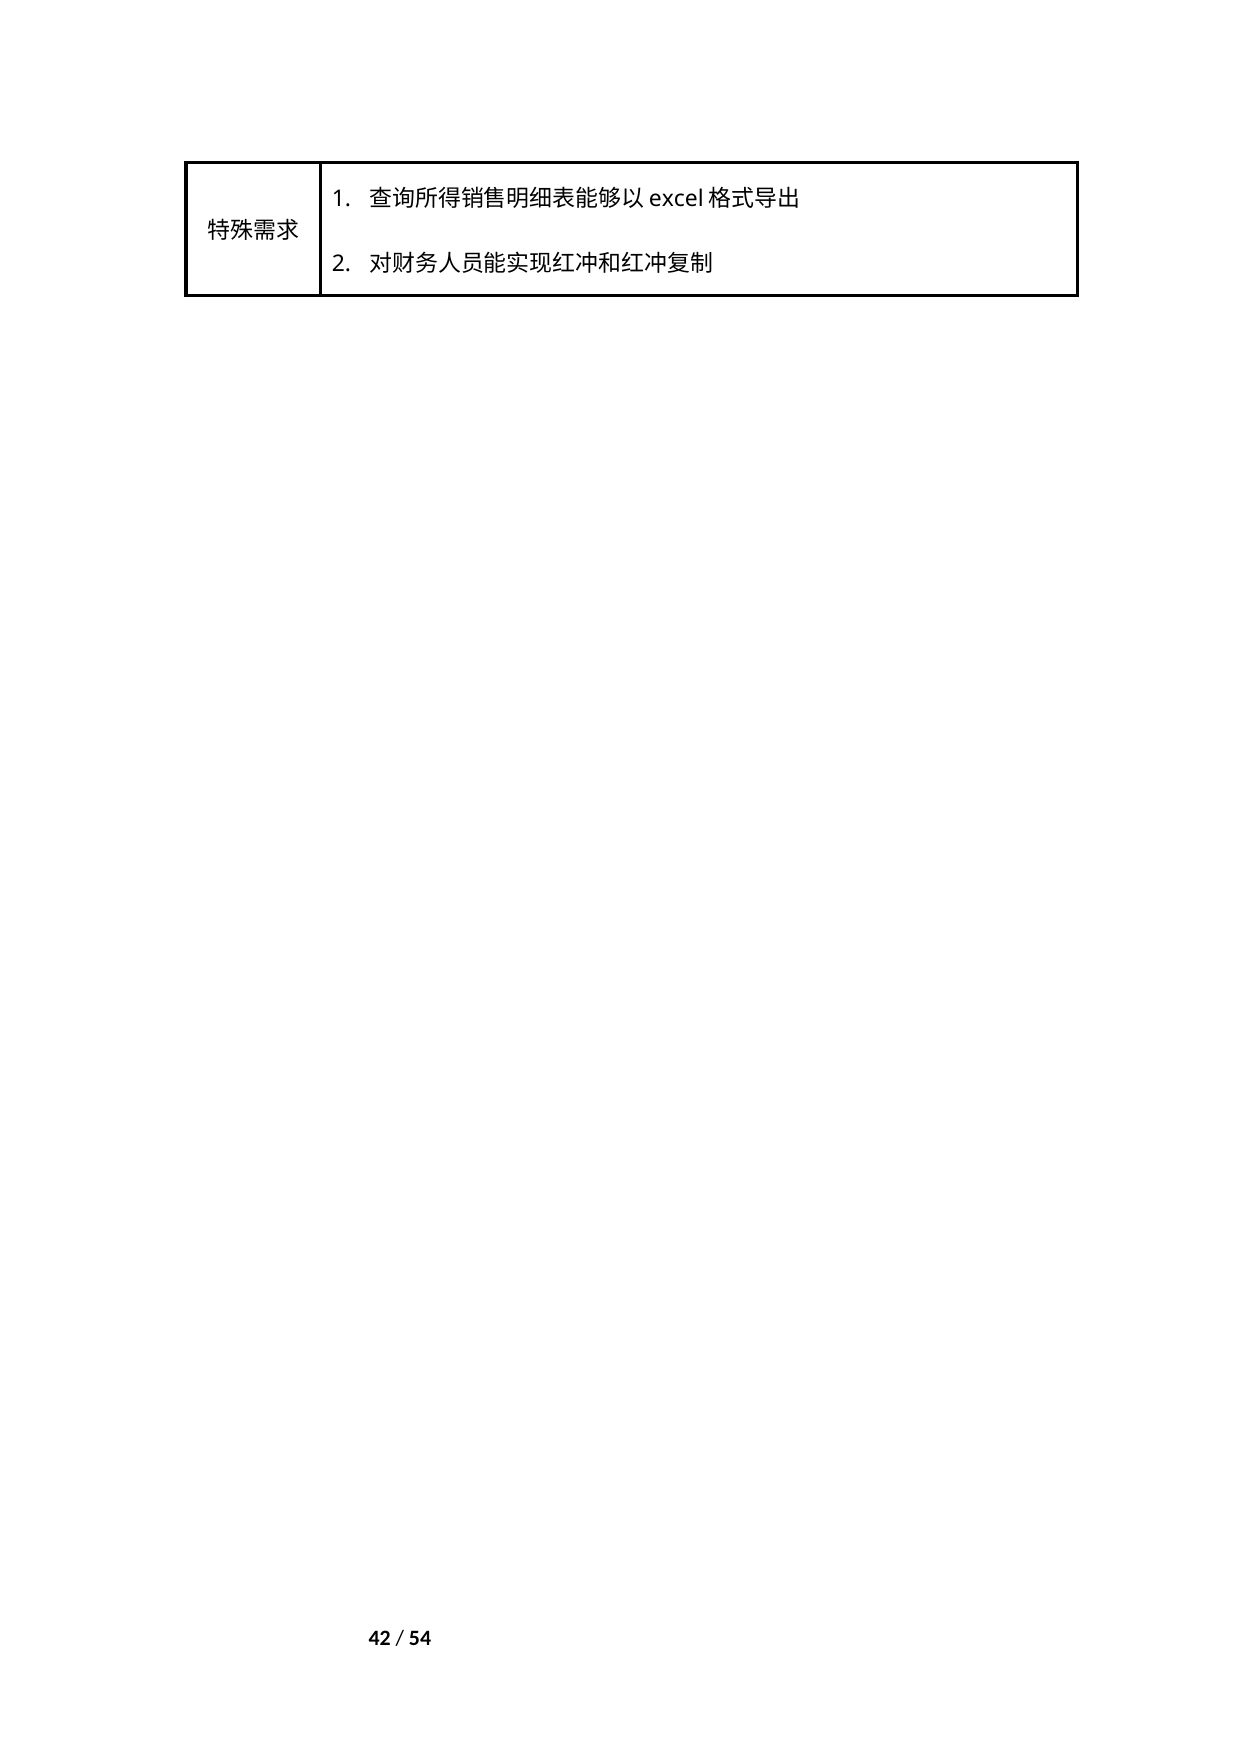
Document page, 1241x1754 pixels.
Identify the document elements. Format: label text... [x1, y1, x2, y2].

table_cell 特殊需求 [188, 164, 319, 294]
table_cell 查询所得销售明细表能够以excel格式导出 对财务人员能实现红冲和红冲复制 [322, 164, 1076, 294]
